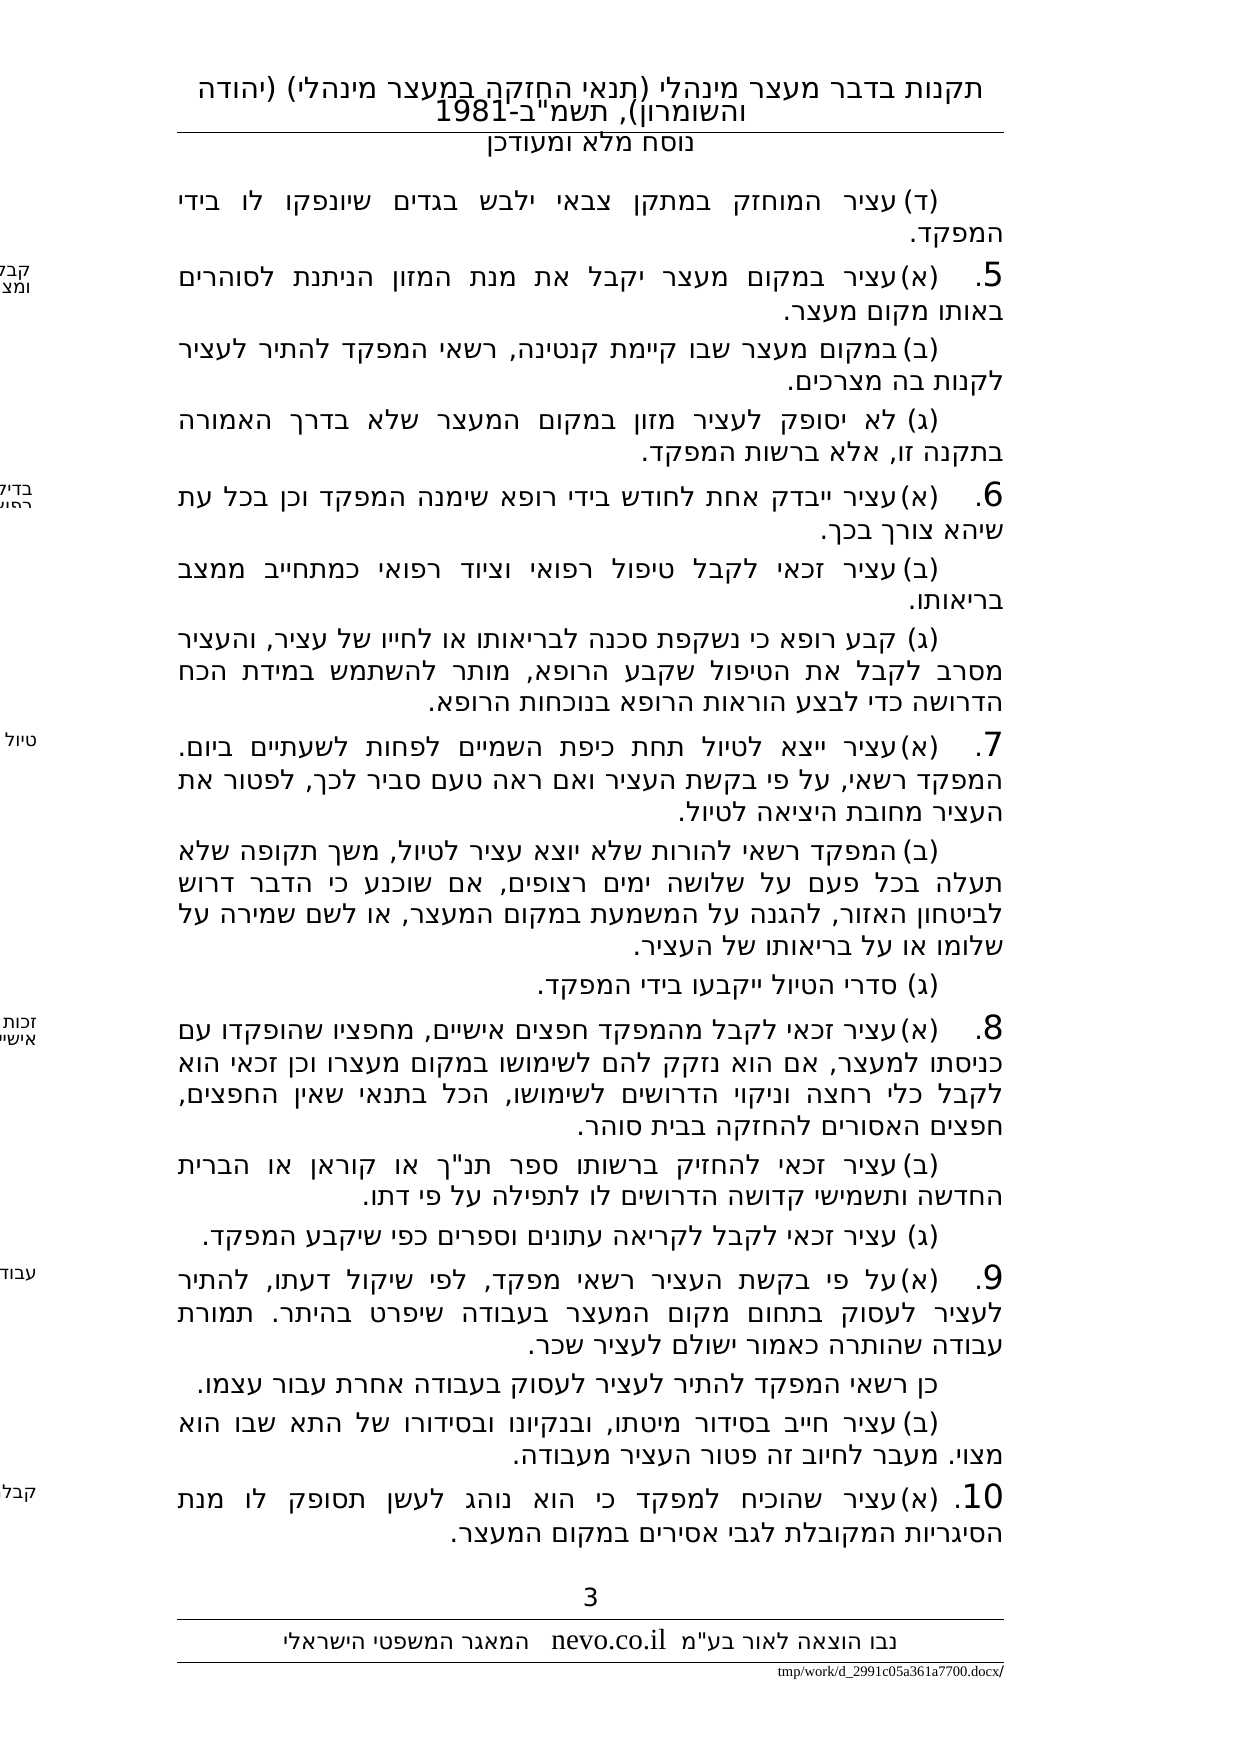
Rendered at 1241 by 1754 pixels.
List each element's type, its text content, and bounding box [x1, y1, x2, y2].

text (ב) עציר חייב בסידור מיטתו, ובנקיונו ובסידורו של התא שבו הוא מצוי. מעבר לחיוב זה פטור העציר מעבודה. [177, 1407, 1004, 1471]
text (ג) סדרי הטיול ייקבעו בידי המפקד. [177, 969, 1004, 1001]
text (ב) עציר זכאי לקבל טיפול רפואי וציוד רפואי כמתחייב ממצב בריאותו. [177, 553, 1004, 616]
text 7. (א) עציר ייצא לטיול תחת כיפת השמיים לפחות לשעתיים ביום. המפקד רשאי, על פי בקשת העציר ואם ראה טעם סביר לכך, לפטור את העציר מחובת היציאה לטיול. [177, 726, 1004, 828]
text 10. (א) עציר שהוכיח למפקד כי הוא נוהג לעשן תסופק לו מנת הסיגריות המקובלת לגבי אסירים במקום המעצר. [177, 1478, 1004, 1548]
text (ג) לא יסופק לעציר מזון במקום המעצר שלא בדרך האמורה בתקנה זו, אלא ברשות המפקד. [177, 404, 1004, 468]
text (ב) עציר זכאי להחזיק ברשותו ספר תנ"ך או קוראן או הברית החדשה ותשמישי קדושה הדרושים לו לתפילה על פי דתו. [177, 1149, 1004, 1212]
text 5. (א) עציר במקום מעצר יקבל את מנת המזון הניתנת לסוהרים באותו מקום מעצר. [177, 256, 1004, 326]
text 8. (א) עציר זכאי לקבל מהמפקד חפצים אישיים, מחפציו שהופקדו עם כניסתו למעצר, אם הוא נזקק להם לשימושו במקום מעצרו וכן זכאי הוא לקבל כלי רחצה וניקוי הדרושים לשימושו, הכל בתנאי שאין החפצים, חפצים האסורים להחזקה בבית סוהר. [177, 1008, 1004, 1142]
text (ג) קבע רופא כי נשקפת סכנה לבריאותו או לחייו של עציר, והעציר מסרב לקבל את הטיפול שקבע הרופא, מותר להשתמש במידת הכח הדרושה כדי לבצע הוראות הרופא בנוכחות הרופא. [177, 624, 1004, 718]
text 9. (א) על פי בקשת העציר רשאי מפקד, לפי שיקול דעתו, להתיר לעציר לעסוק בתחום מקום המעצר בעבודה שיפרט בהיתר. תמורת עבודה שהותרה כאמור ישולם לעציר שכר. [177, 1259, 1004, 1361]
text (ב) המפקד רשאי להורות שלא יוצא עציר לטיול, משך תקופה שלא תעלה בכל פעם על שלושה ימים רצופים, אם שוכנע כי הדבר דרוש לביטחון האזור, להגנה על המשמעת במקום המעצר, או לשם שמירה על שלומו או על בריאותו של העציר. [177, 835, 1004, 962]
text (ב) במקום מעצר שבו קיימת קנטינה, רשאי המפקד להתיר לעציר לקנות בה מצרכים. [177, 334, 1004, 397]
text 6. (א) עציר ייבדק אחת לחודש בידי רופא שימנה המפקד וכן בכל עת שיהא צורך בכך. [177, 475, 1004, 546]
text (ג) עציר זכאי לקבל לקריאה עתונים וספרים כפי שיקבע המפקד. [177, 1220, 1004, 1251]
text (ד) עציר המוחזק במתקן צבאי ילבש בגדים שיונפקו לו בידי המפקד. [177, 185, 1004, 248]
text כן רשאי המפקד להתיר לעציר לעסוק בעבודה אחרת עבור עצמו. [177, 1368, 1004, 1400]
